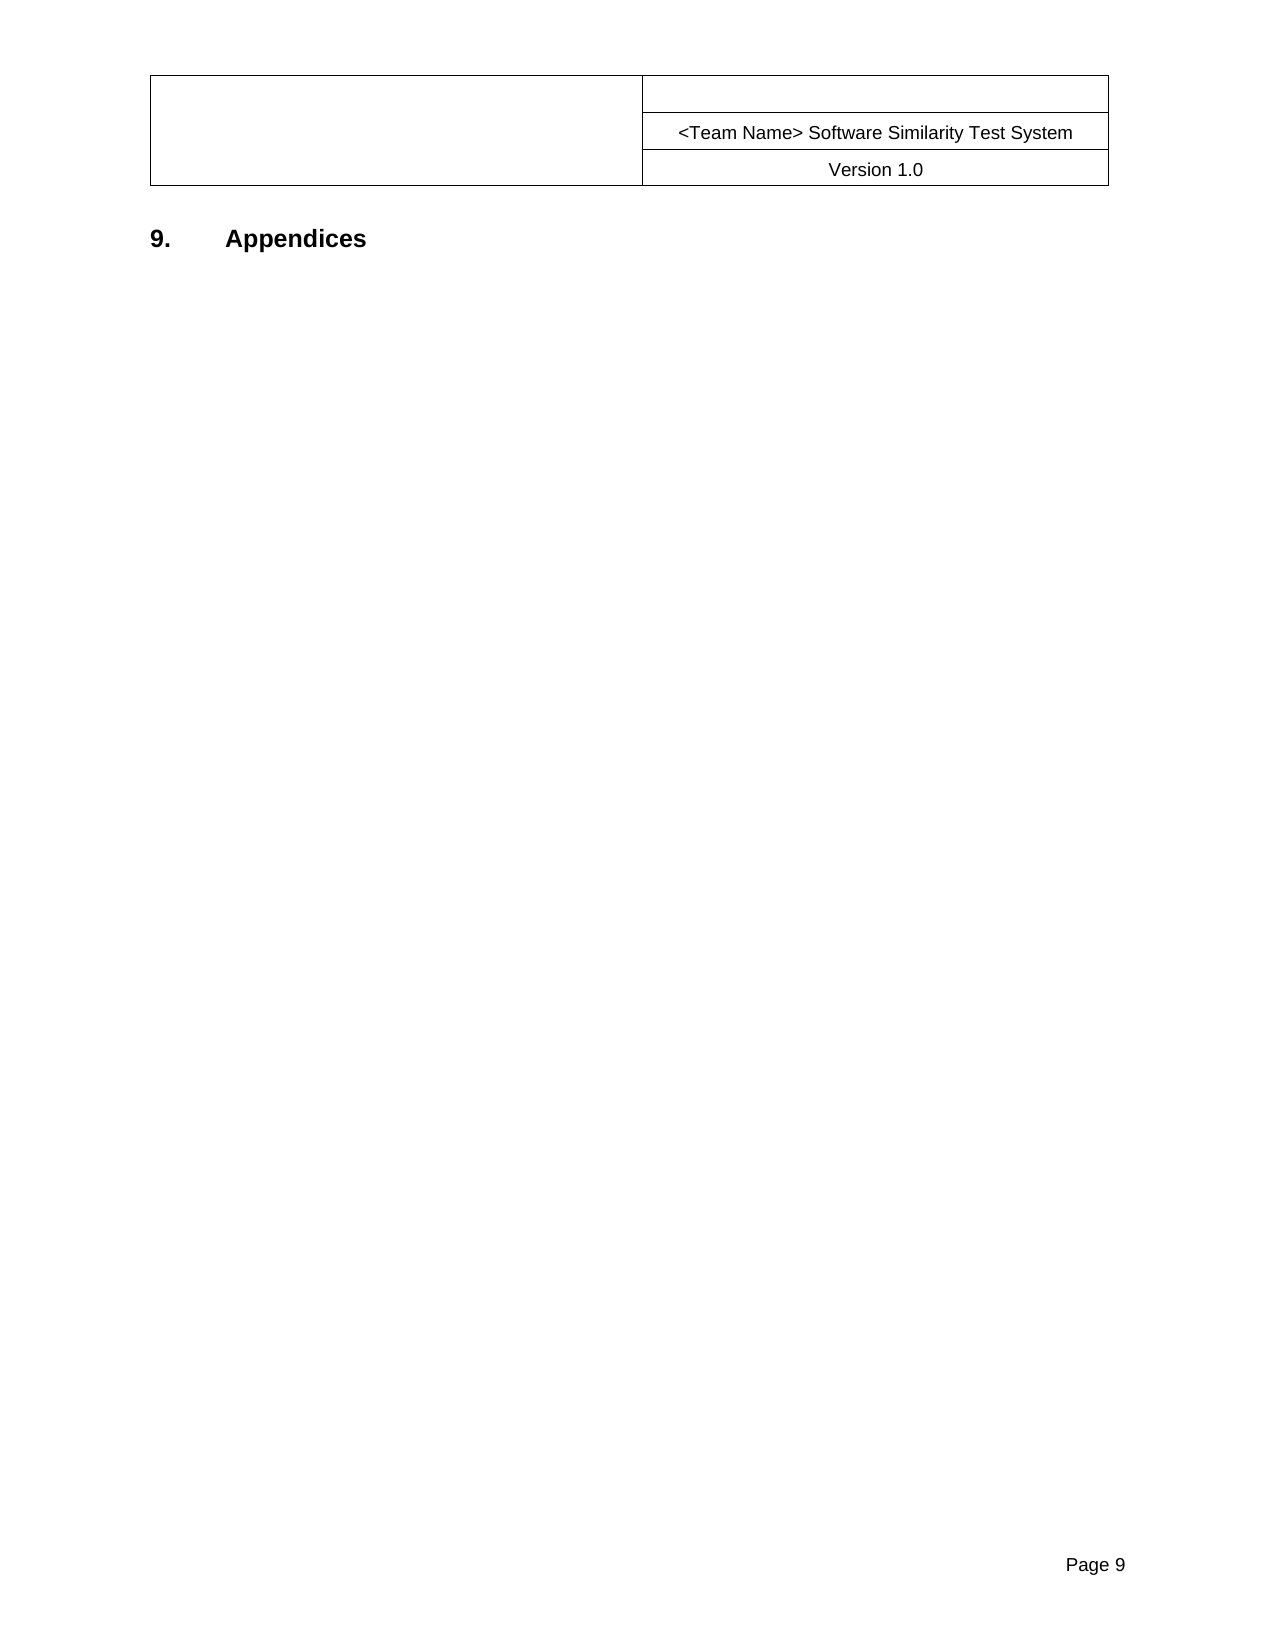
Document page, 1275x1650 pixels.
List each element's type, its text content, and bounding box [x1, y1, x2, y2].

subtitle Appendices [150, 224, 1125, 253]
